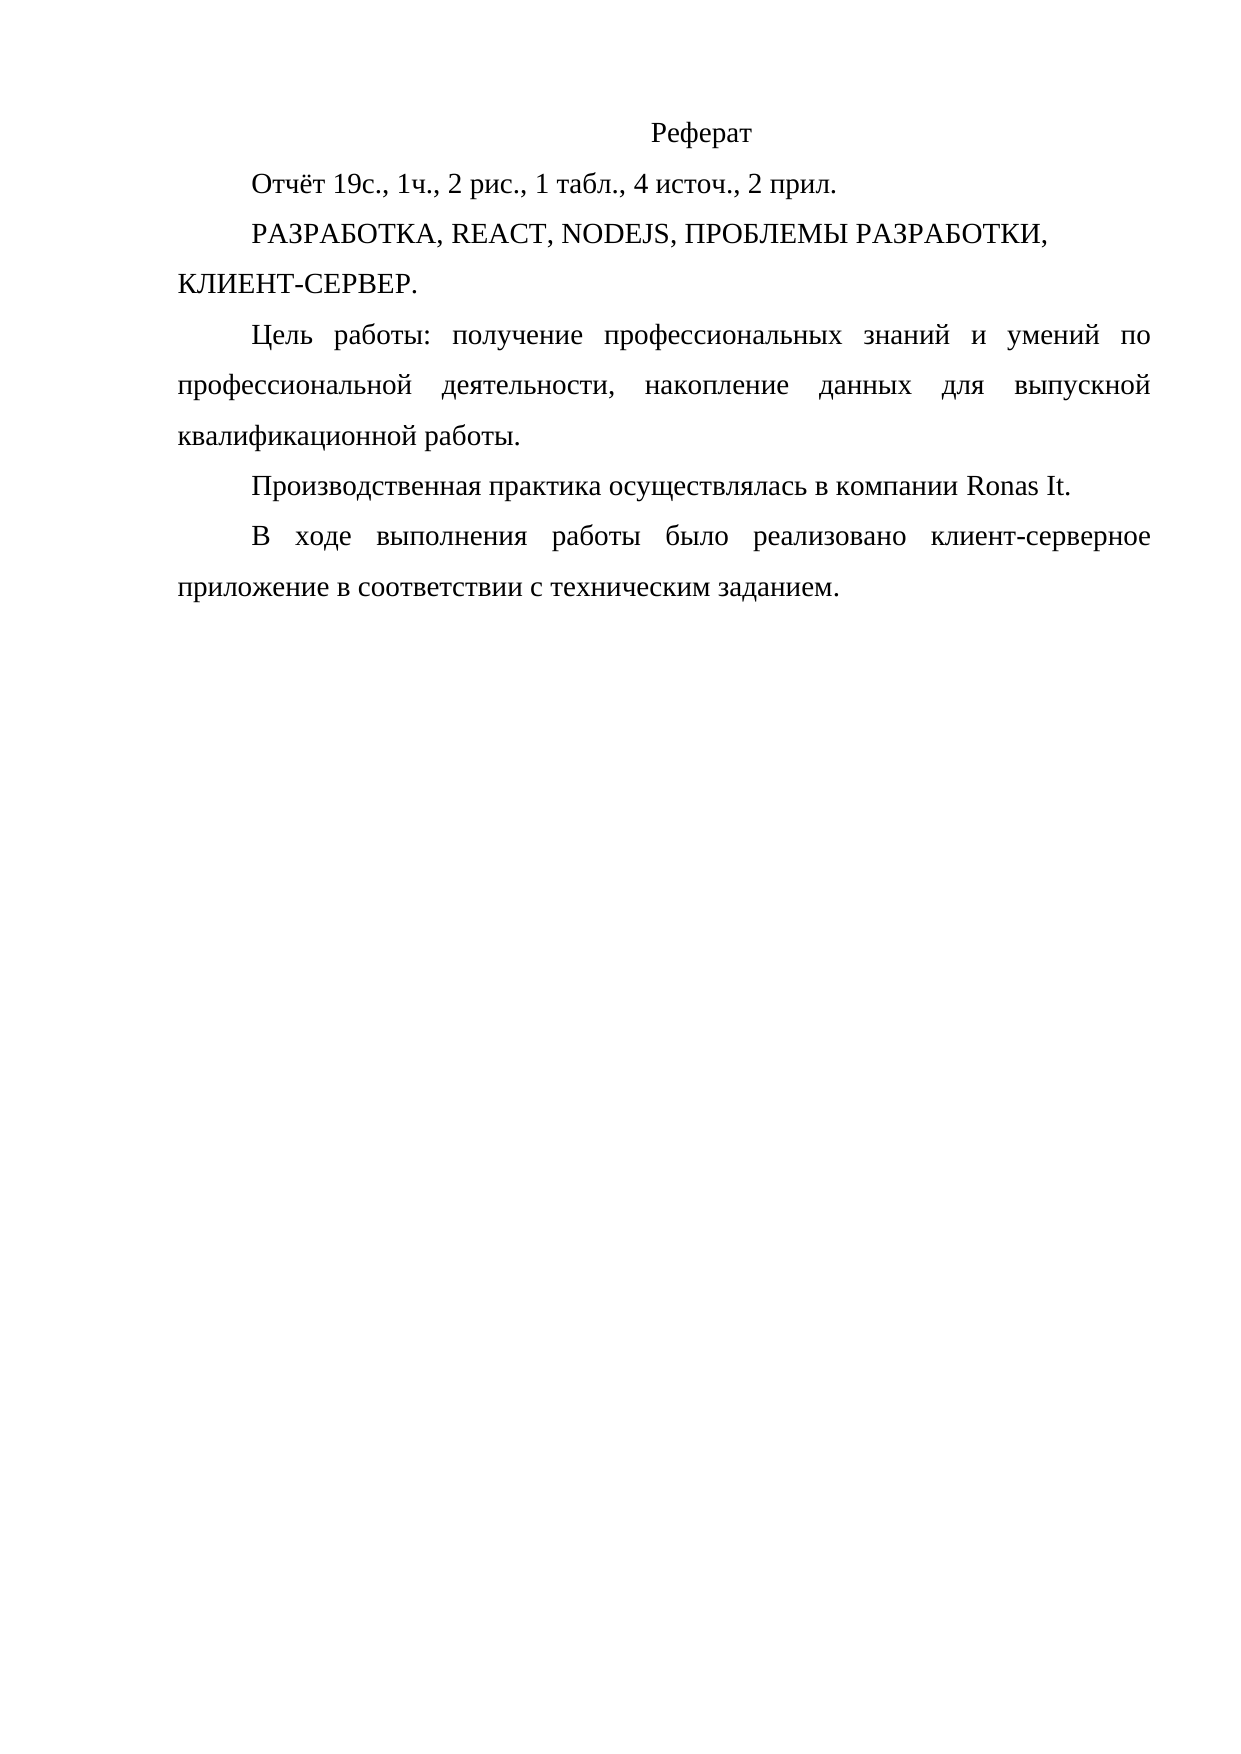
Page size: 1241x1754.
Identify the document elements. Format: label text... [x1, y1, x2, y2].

text Цель работы: получение профессиональных знаний и умений по профессиональной деятельности, накопление данных для выпускной квалификационной работы. [177, 317, 1151, 451]
text РАЗРАБОТКА, REACT, NODEJS, ПРОБЛЕМЫ РАЗРАБОТКИ, КЛИЕНТ-СЕРВЕР. [177, 216, 1151, 300]
text Отчёт 19с., 1ч., 2 рис., 1 табл., 4 источ., 2 прил. [177, 166, 1151, 199]
text Реферат [177, 115, 1151, 149]
text В ходе выполнения работы было реализовано клиент-серверное приложение в соответствии с техническим заданием. [177, 518, 1151, 602]
text Производственная практика осуществлялась в компании Ronas It. [177, 468, 1151, 501]
